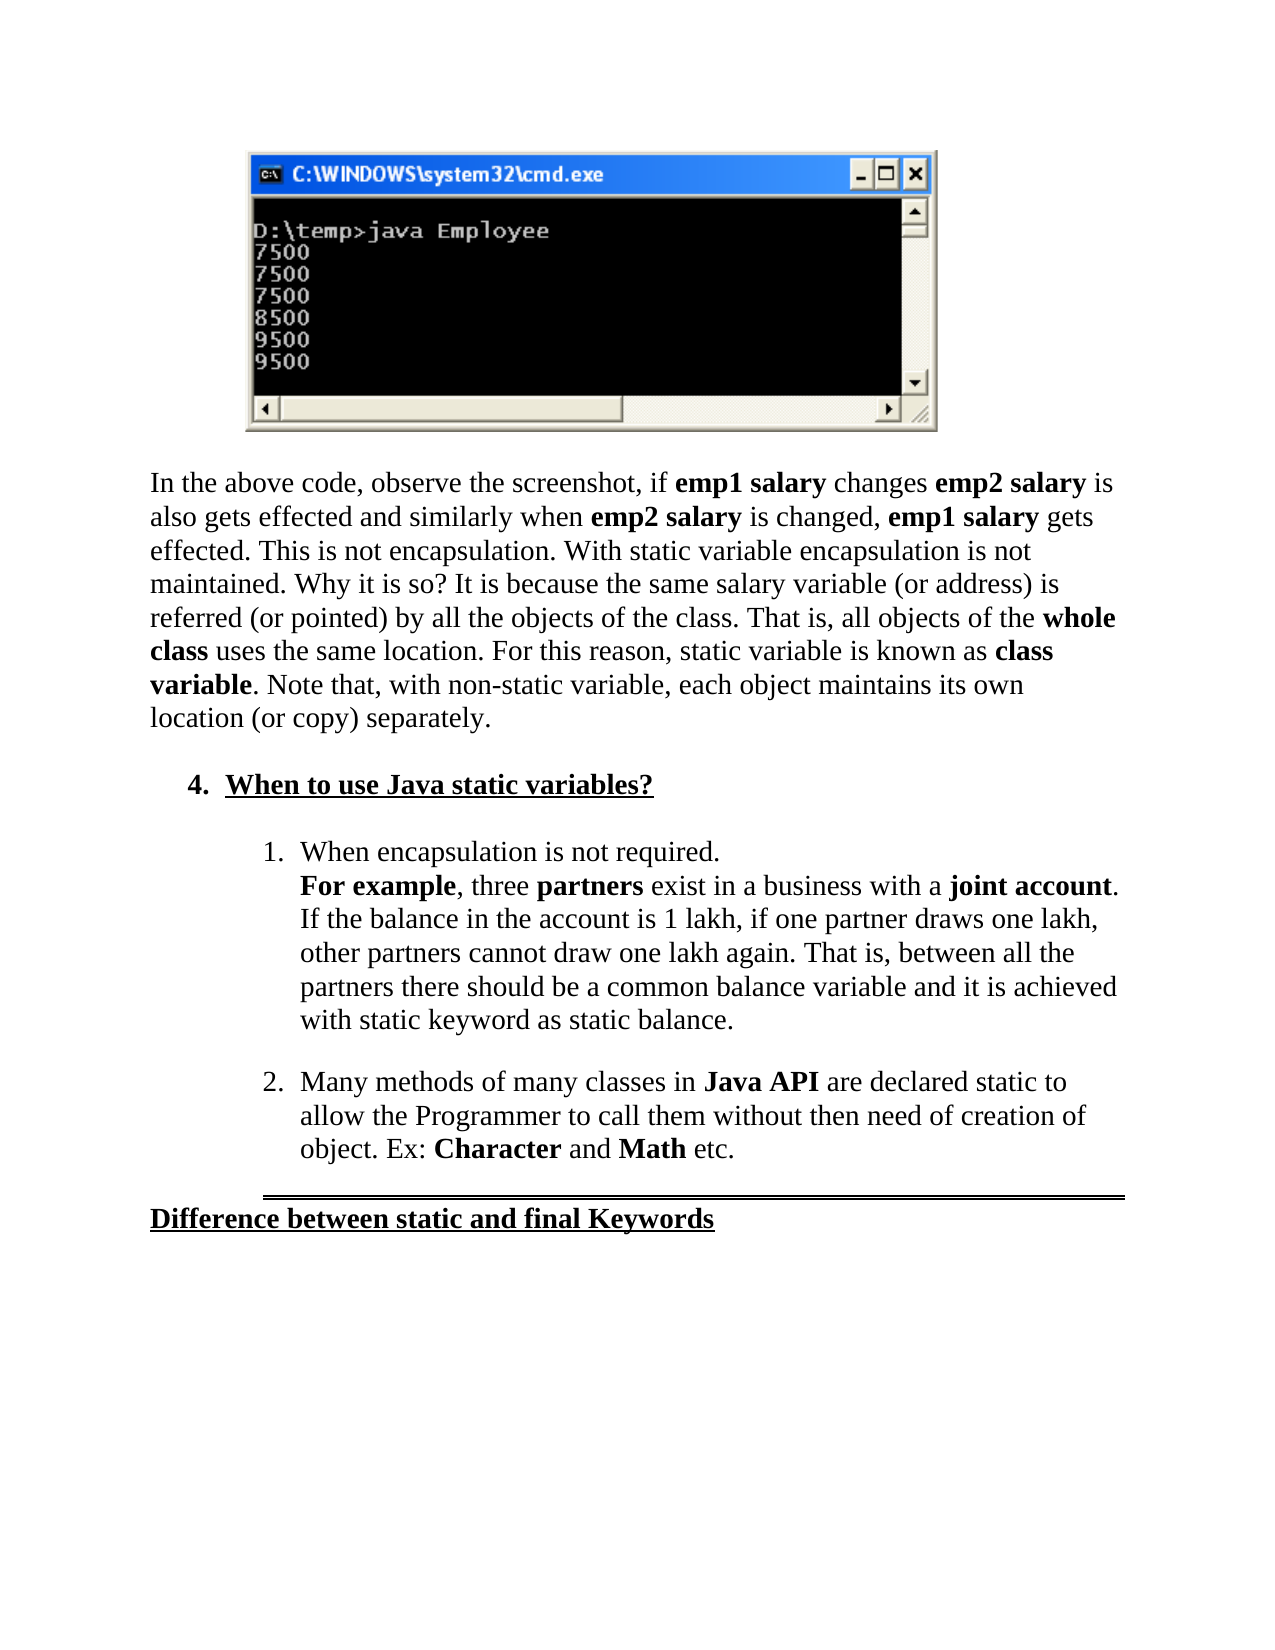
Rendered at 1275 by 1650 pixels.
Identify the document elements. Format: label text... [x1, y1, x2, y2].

list Many methods of many classes in Java API are declared static to allow the Programmer to call them without then need of creation of object. Ex: Character and Math etc. [262, 1064, 1125, 1200]
list When to use Java static variables? [187, 767, 1125, 801]
subtitle Difference between static and final Keywords [150, 1200, 1125, 1235]
list When encapsulation is not required. For example, three partners exist in a business with a joint account. If the balance in the account is 1 lakh, if one partner draws one lakh, other partners cannot draw one lakh again. That is, between all the partners there should be a common balance variable and it is achieved with static keyword as static balance. [262, 834, 1125, 1064]
text In the above code, observe the screenshot, if emp1 salary changes emp2 salary is also gets effected and similarly when emp2 salary is changed, emp1 salary gets effected. This is not encapsulation. With static variable encapsulation is not maintained. Why it is so? It is because the same salary variable (or address) is referred (or pointed) by all the objects of the class. That is, all objects of the whole class uses the same location. For this reason, static variable is known as class variable. Note that, with non-static variable, each object maintains its own location (or copy) separately. [150, 466, 1125, 734]
picture [245, 150, 938, 432]
